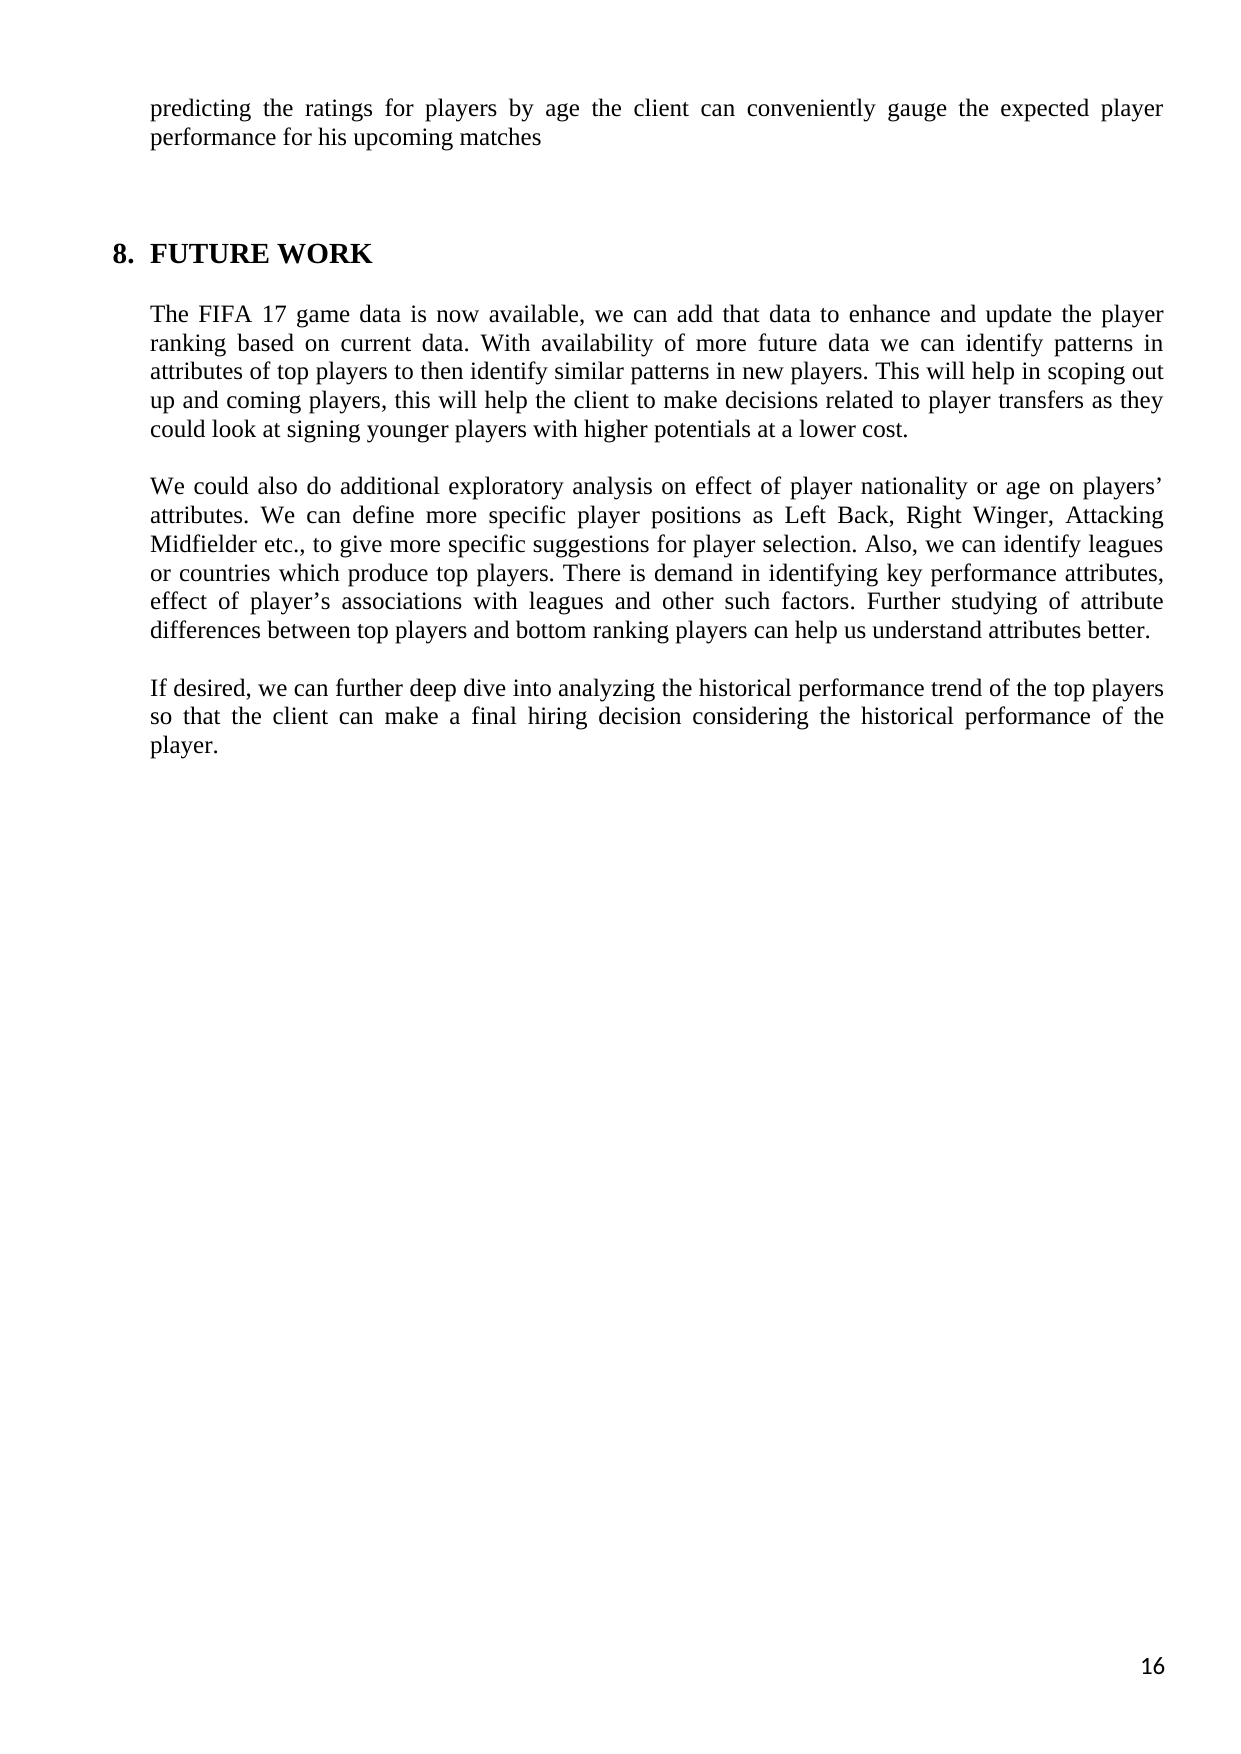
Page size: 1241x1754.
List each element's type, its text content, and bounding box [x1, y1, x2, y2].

list If desired, we can further deep dive into analyzing the historical performance trend of the top players so that the client can make a final hiring decision considering the historical performance of the player. [150, 673, 1165, 759]
list We could also do additional exploratory analysis on effect of player nationality or age on players’ attributes. We can define more specific player positions as Left Back, Right Winger, Attacking Midfielder etc., to give more specific suggestions for player selection. Also, we can identify leagues or countries which produce top players. There is demand in identifying key performance attributes, effect of player’s associations with leagues and other such factors. Further studying of attribute differences between top players and bottom ranking players can help us understand attributes better. [150, 471, 1165, 644]
list FUTURE WORK [112, 237, 1165, 270]
list The FIFA 17 game data is now available, we can add that data to enhance and update the player ranking based on current data. With availability of more future data we can identify patterns in attributes of top players to then identify similar patterns in new players. This will help in scoping out up and coming players, this will help the client to make decisions related to player transfers as they could look at signing younger players with higher potentials at a lower cost. [150, 299, 1165, 443]
